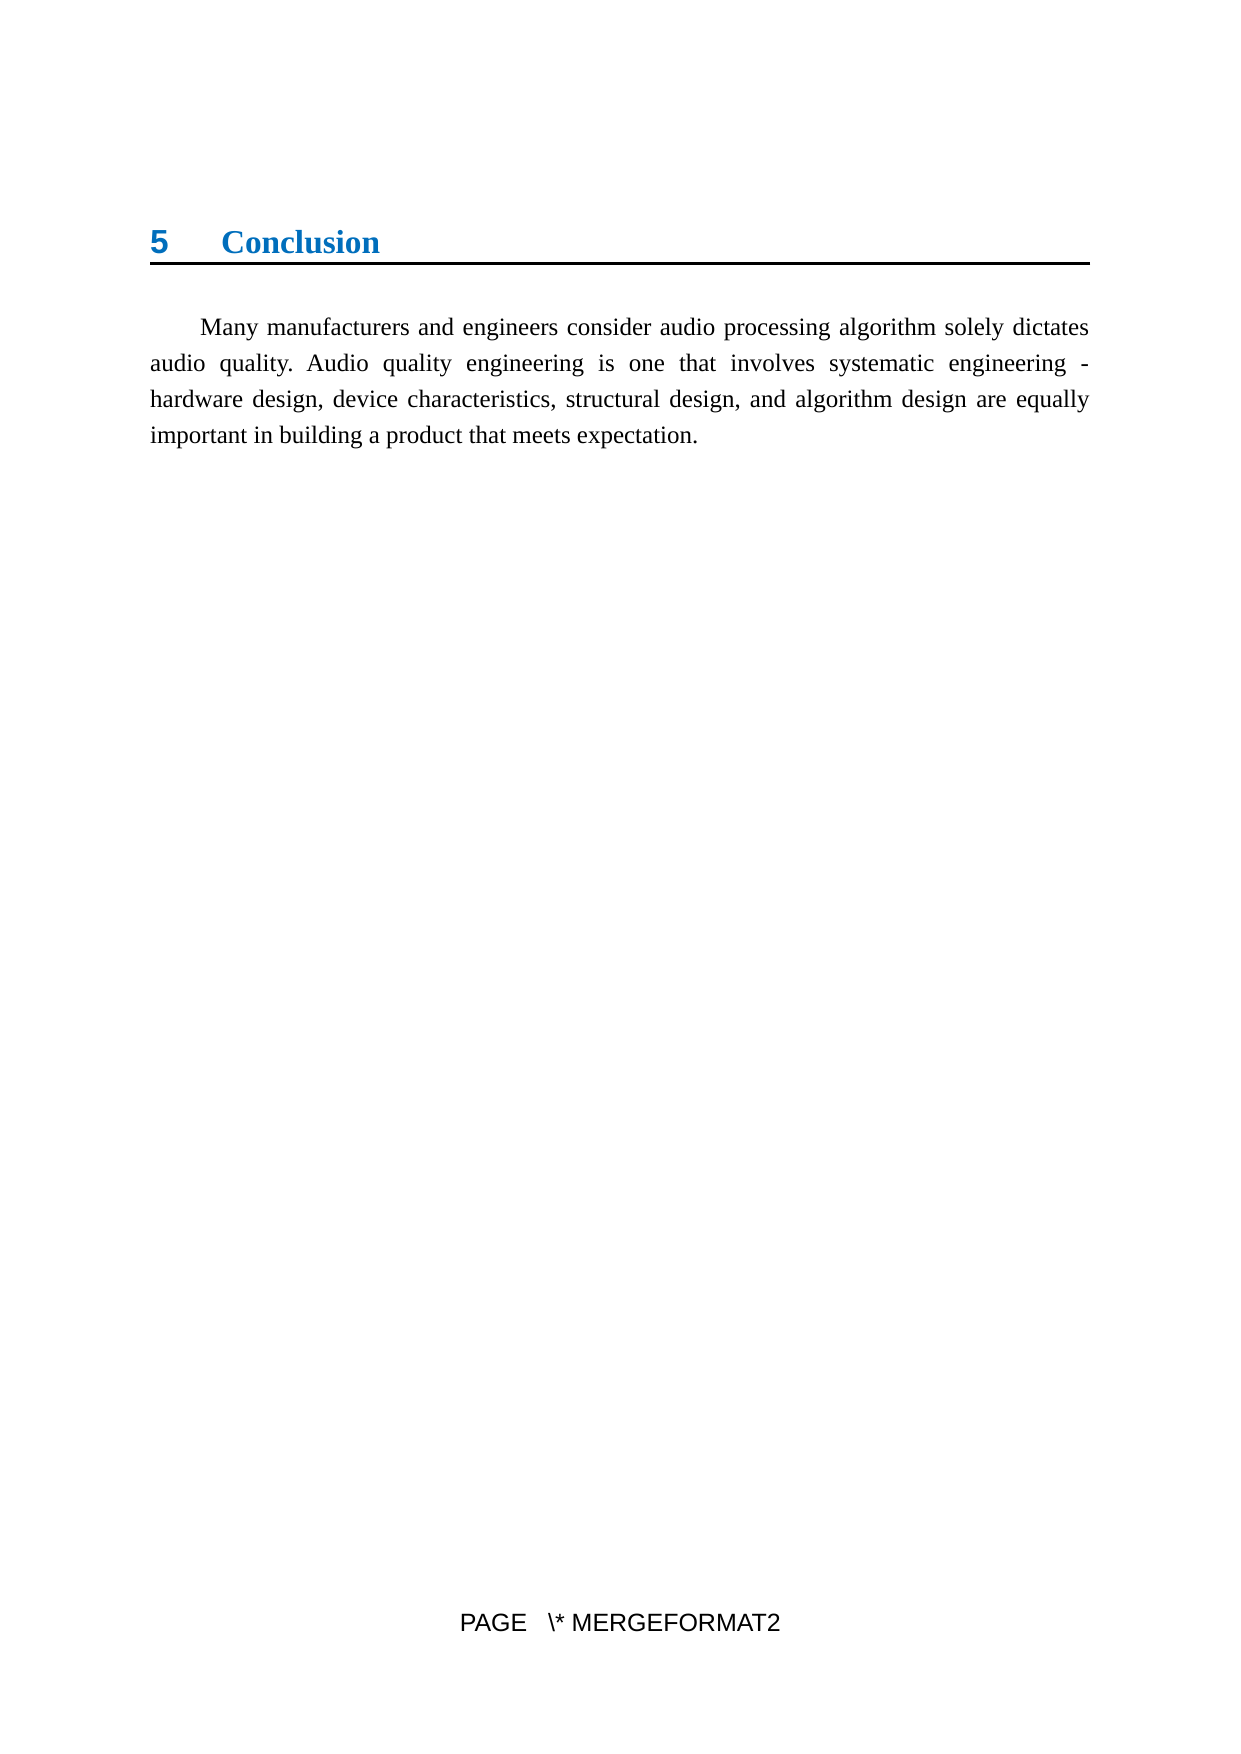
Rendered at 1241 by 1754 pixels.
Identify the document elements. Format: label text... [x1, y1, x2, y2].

subtitle Conclusion [150, 222, 1090, 262]
text Many manufacturers and engineers consider audio processing algorithm solely dictates audio quality. Audio quality engineering is one that involves systematic engineering - hardware design, device characteristics, structural design, and algorithm design are equally important in building a product that meets expectation. [150, 312, 1090, 449]
